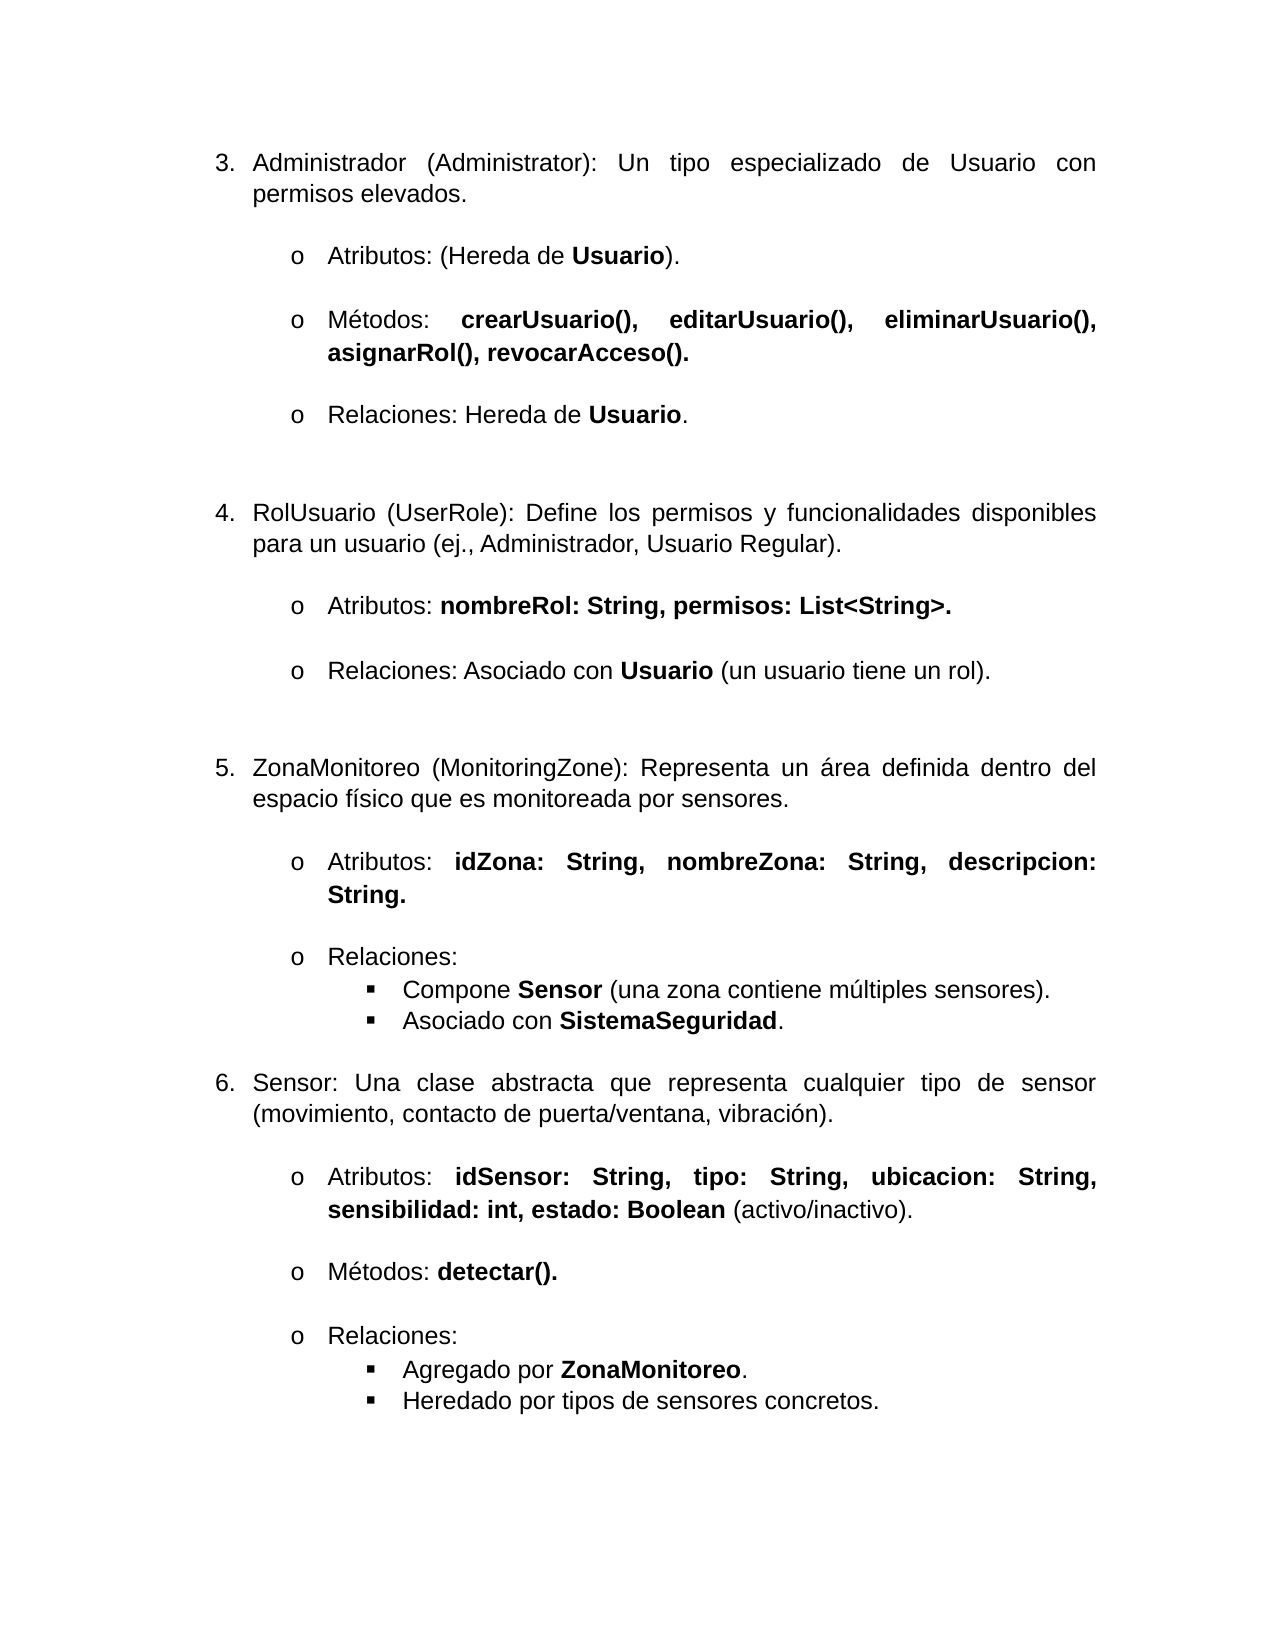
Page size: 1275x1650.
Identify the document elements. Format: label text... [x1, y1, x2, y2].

list Atributos: nombreRol: String, permisos: List<String>. [290, 591, 1098, 622]
list Relaciones: Hereda de Usuario. [290, 400, 1098, 431]
list ZonaMonitoreo (MonitoringZone): Representa un área definida dentro del espacio físico que es monitoreada por sensores. [215, 753, 1098, 813]
list Atributos: idSensor: String, tipo: String, ubicacion: String, sensibilidad: int, estado: Boolean (activo/inactivo). [290, 1162, 1098, 1223]
list Métodos: detectar(). [290, 1257, 1098, 1288]
list RolUsuario (UserRole): Define los permisos y funcionalidades disponibles para un usuario (ej., Administrador, Usuario Regular). [215, 498, 1098, 558]
list Sensor: Una clase abstracta que representa cualquier tipo de sensor (movimiento, contacto de puerta/ventana, vibración). [215, 1068, 1098, 1128]
list Atributos: (Hereda de Usuario). [290, 241, 1098, 272]
list Compone Sensor (una zona contiene múltiples sensores). [365, 975, 1098, 1004]
list Relaciones: [290, 942, 1098, 973]
list Administrador (Administrator): Un tipo especializado de Usuario con permisos elevados. [215, 148, 1098, 207]
list Heredado por tipos de sensores concretos. [365, 1386, 1098, 1414]
list Métodos: crearUsuario(), editarUsuario(), eliminarUsuario(), asignarRol(), revocarAcceso(). [290, 305, 1098, 367]
list Agregado por ZonaMonitoreo. [365, 1354, 1098, 1383]
list Relaciones: Asociado con Usuario (un usuario tiene un rol). [290, 656, 1098, 687]
list Atributos: idZona: String, nombreZona: String, descripcion: String. [290, 846, 1098, 908]
list Relaciones: [290, 1321, 1098, 1352]
list Asociado con SistemaSeguridad. [365, 1006, 1098, 1035]
